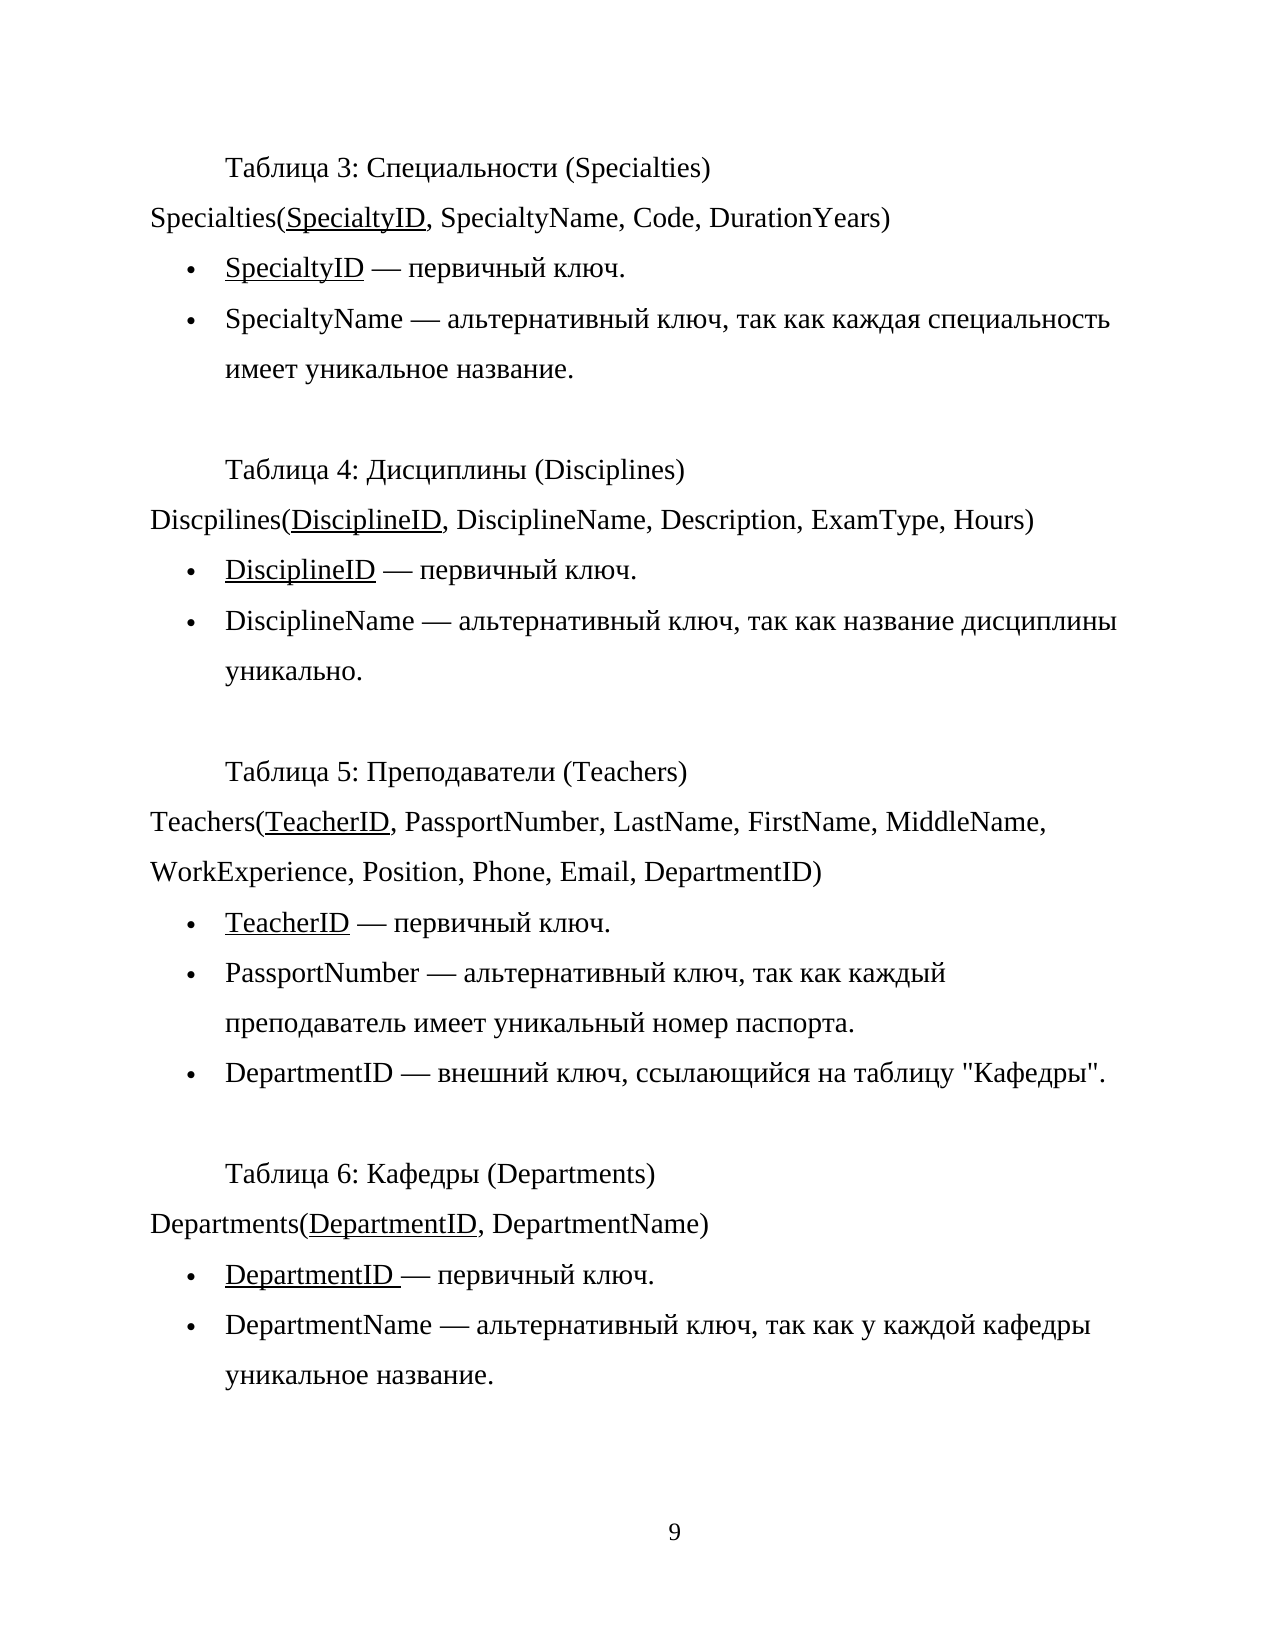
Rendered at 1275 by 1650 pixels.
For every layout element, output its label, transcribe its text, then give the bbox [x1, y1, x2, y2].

text Таблица 3: Специальности (Specialties) Specialties(SpecialtyID, SpecialtyName, Code, DurationYears) [150, 150, 1125, 234]
list SpecialtyID — первичный ключ. [187, 251, 1125, 284]
list DepartmentID — первичный ключ. [187, 1257, 1125, 1290]
list PassportNumber — альтернативный ключ, так как каждый преподаватель имеет уникальный номер паспорта. [187, 955, 1125, 1039]
text Таблица 5: Преподаватели (Teachers) Teachers(TeacherID, PassportNumber, LastName, FirstName, MiddleName, WorkExperience, Position, Phone, Email, DepartmentID) [150, 754, 1125, 888]
list DepartmentID — внешний ключ, ссылающийся на таблицу "Кафедры". [187, 1056, 1125, 1089]
list DepartmentName — альтернативный ключ, так как у каждой кафедры уникальное название. [187, 1307, 1125, 1391]
list SpecialtyName — альтернативный ключ, так как каждая специальность имеет уникальное название. [187, 301, 1125, 385]
list DisciplineName — альтернативный ключ, так как название дисциплины уникально. [187, 603, 1125, 687]
text Таблица 4: Дисциплины (Disciplines) Discpilines(DisciplineID, DisciplineName, Description, ExamType, Hours) [150, 452, 1125, 536]
list TeacherID — первичный ключ. [187, 905, 1125, 938]
text Таблица 6: Кафедры (Departments) Departments(DepartmentID, DepartmentName) [150, 1156, 1125, 1240]
list DisciplineID — первичный ключ. [187, 552, 1125, 586]
